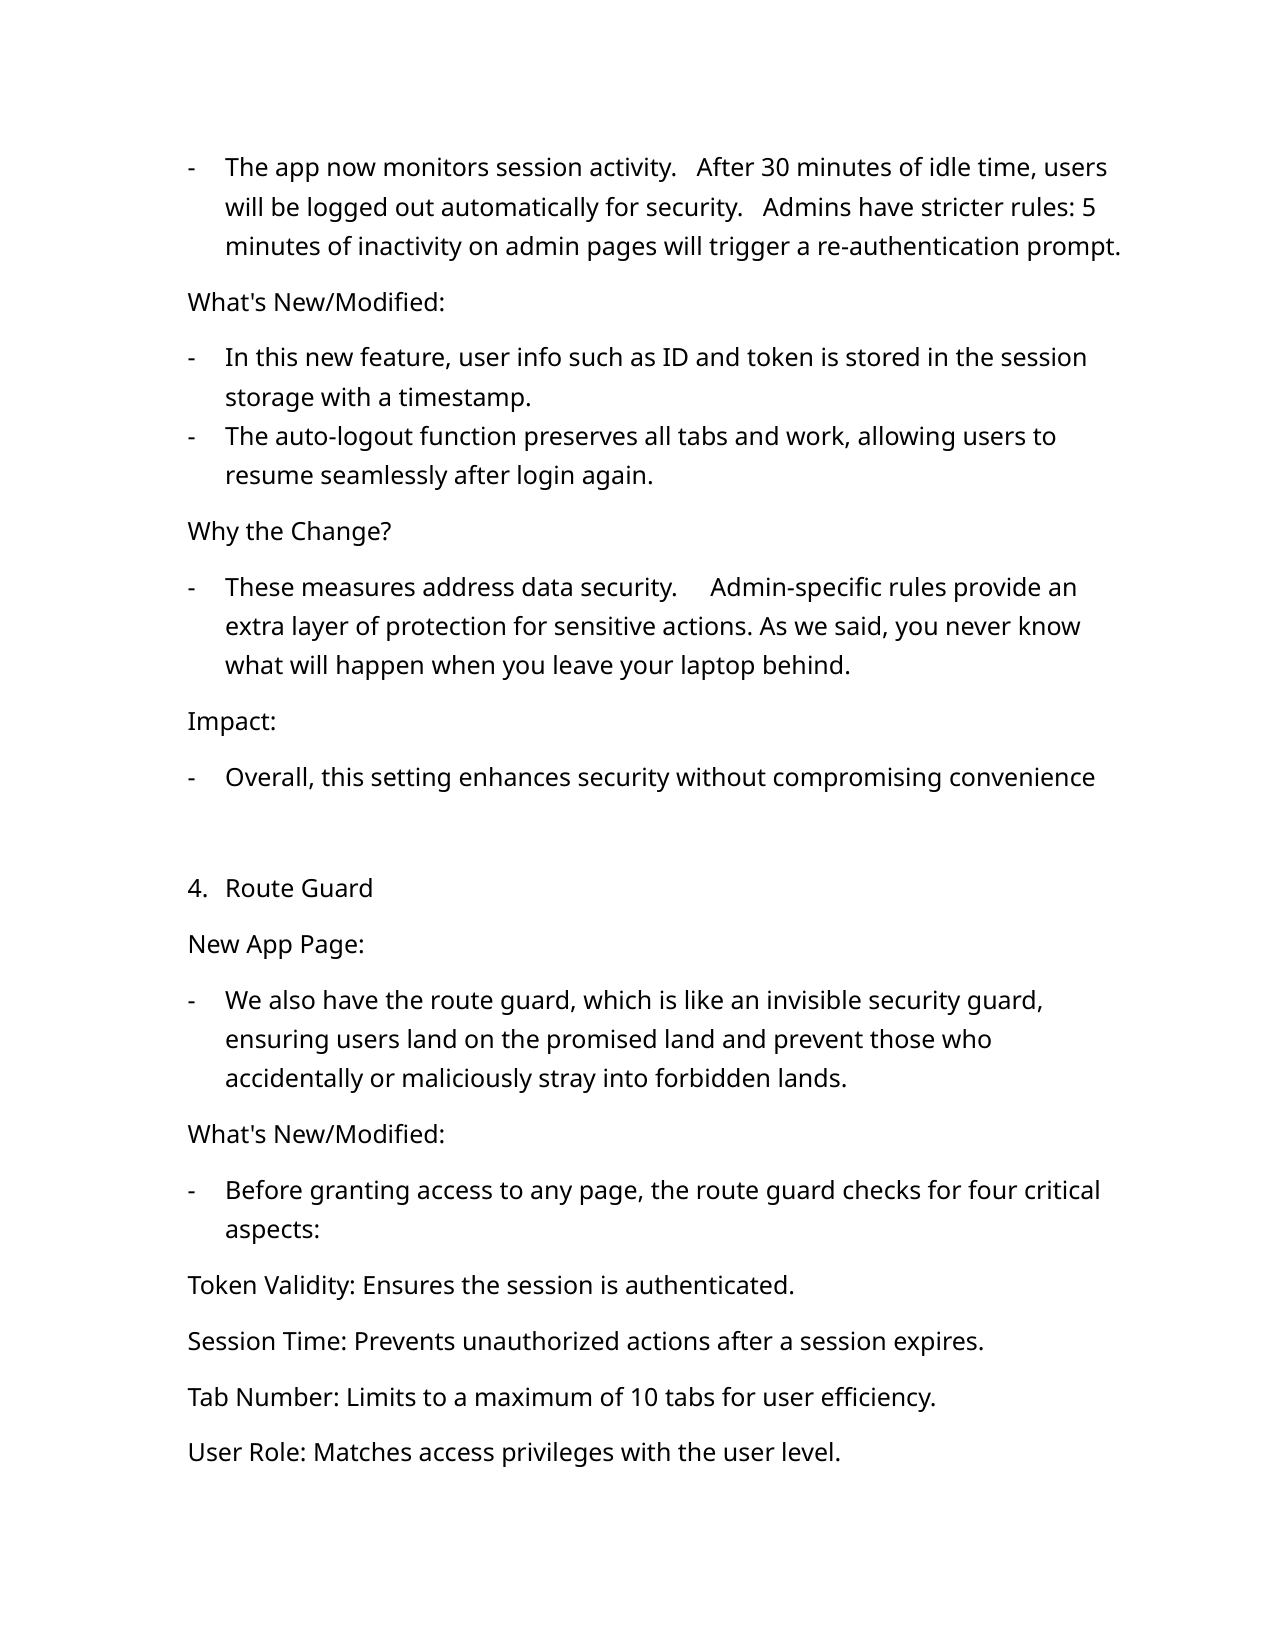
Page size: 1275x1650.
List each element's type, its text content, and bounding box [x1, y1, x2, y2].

text Token Validity: Ensures the session is authenticated. [187, 1267, 1125, 1302]
list Overall, this setting enhances security without compromising convenience [187, 759, 1125, 793]
list Before granting access to any page, the route guard checks for four critical aspects: [187, 1172, 1125, 1246]
text User Role: Matches access privileges with the user level. [187, 1435, 1125, 1469]
list These measures address data security. Admin-specific rules provide an extra layer of protection for sensitive actions. As we said, you never know what will happen when you leave your laptop behind. [187, 569, 1125, 682]
text Impact: [187, 703, 1125, 737]
text New App Page: [187, 927, 1125, 961]
list Route Guard [187, 871, 1125, 905]
text What's New/Modified: [187, 1117, 1125, 1151]
text What's New/Modified: [187, 284, 1125, 318]
list We also have the route guard, which is like an invisible security guard, ensuring users land on the promised land and prevent those who accidentally or maliciously stray into forbidden lands. [187, 982, 1125, 1095]
list The app now monitors session activity. After 30 minutes of idle time, users will be logged out automatically for security. Admins have stricter rules: 5 minutes of inactivity on admin pages will trigger a re-authentication prompt. [187, 150, 1125, 262]
text Session Time: Prevents unauthorized actions after a session expires. [187, 1323, 1125, 1357]
text Tab Number: Limits to a maximum of 10 tabs for user efficiency. [187, 1379, 1125, 1413]
list The auto-logout function preserves all tabs and work, allowing users to resume seamlessly after login again. [187, 418, 1125, 492]
list In this new feature, user info such as ID and token is stored in the session storage with a timestamp. [187, 340, 1125, 413]
text Why the Change? [187, 513, 1125, 547]
